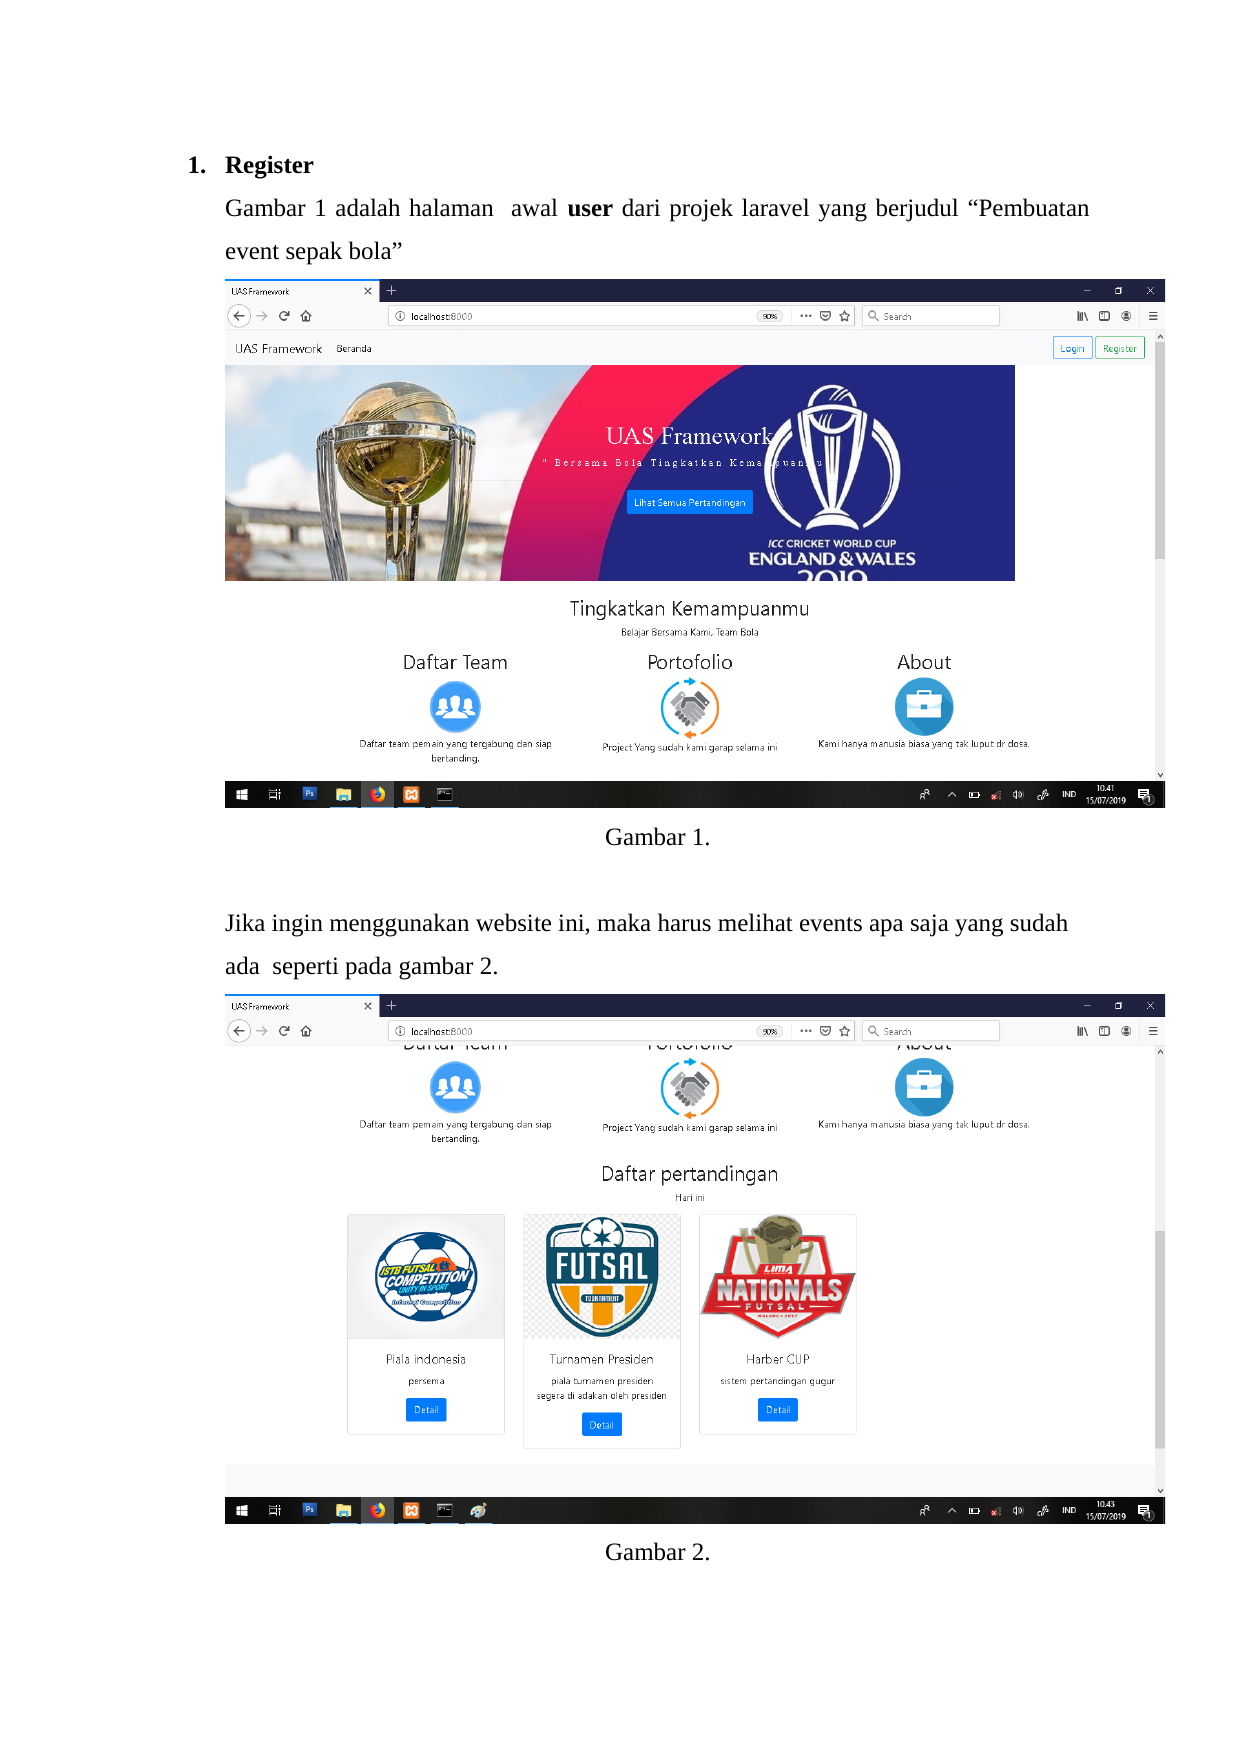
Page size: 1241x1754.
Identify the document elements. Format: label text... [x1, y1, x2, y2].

list Jika ingin menggunakan website ini, maka harus melihat events apa saja yang sudah ada seperti pada gambar 2. [225, 908, 1090, 980]
picture [225, 279, 1166, 808]
picture [225, 994, 1166, 1524]
list Gambar 2. [225, 1537, 1090, 1566]
list Register [187, 150, 1090, 179]
list Gambar 1 adalah halaman awal user dari projek laravel yang berjudul “Pembuatan event sepak bola” [225, 193, 1090, 265]
list Gambar 1. [225, 822, 1090, 851]
